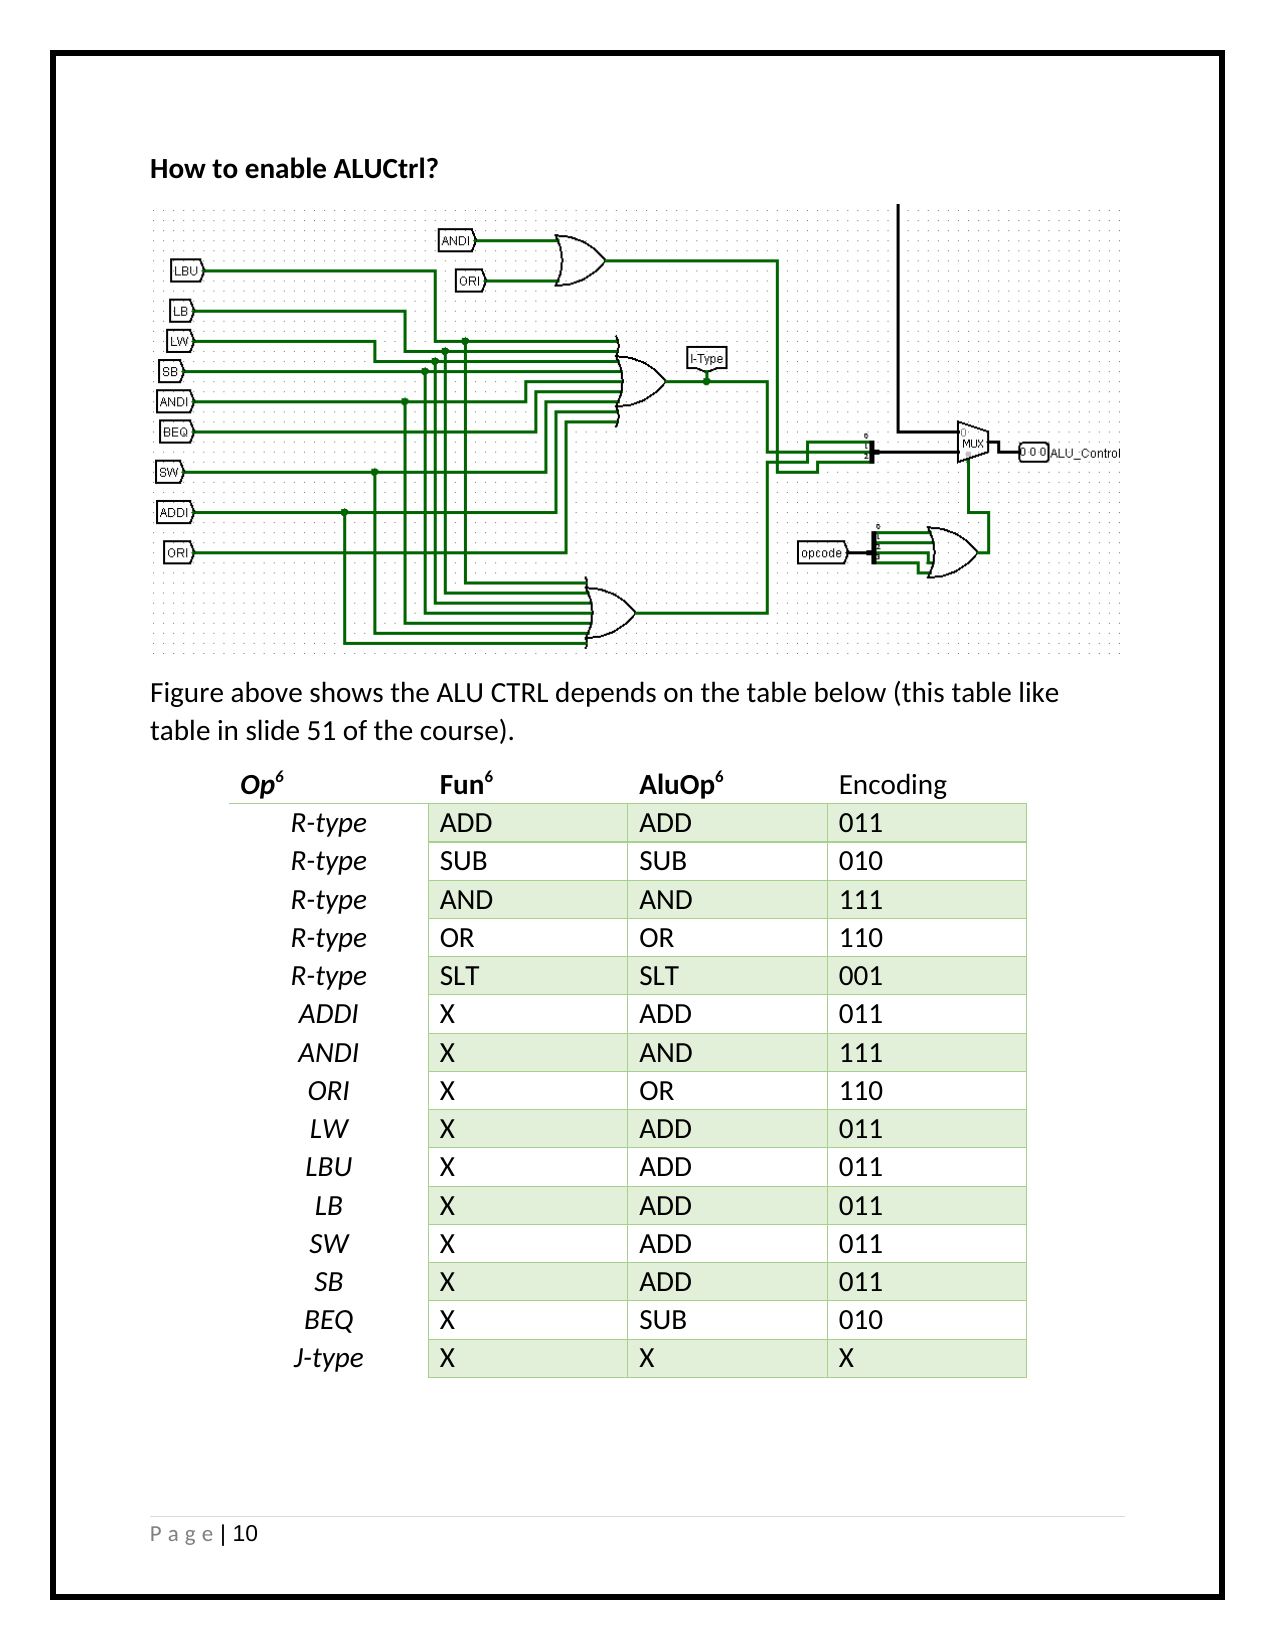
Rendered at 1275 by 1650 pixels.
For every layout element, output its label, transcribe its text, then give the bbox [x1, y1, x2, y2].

table_cell 011 [828, 1110, 1026, 1147]
table_cell ADD [429, 804, 627, 841]
table_cell SUB [628, 843, 827, 880]
table_cell X [429, 1340, 627, 1377]
table_cell ORI [229, 1071, 428, 1109]
table_cell SUB [429, 843, 627, 880]
table_cell SLT [429, 957, 627, 994]
table_header Op6 [229, 766, 428, 803]
table_cell ADD [628, 1187, 827, 1224]
table_cell R-type [229, 804, 428, 841]
table_cell SUB [628, 1301, 827, 1338]
table_cell 011 [828, 995, 1026, 1033]
table_cell X [429, 1110, 627, 1147]
table_cell OR [628, 1072, 827, 1109]
table_header Encoding [827, 766, 1027, 803]
table_cell BEQ [229, 1300, 428, 1338]
table_cell 011 [828, 1263, 1026, 1300]
table_cell 111 [828, 1034, 1026, 1071]
table_cell ADD [628, 804, 827, 841]
table_cell LBU [229, 1147, 428, 1186]
table_cell ADD [628, 1110, 827, 1147]
table_cell X [429, 1148, 627, 1186]
table_cell ADD [628, 1263, 827, 1300]
table_cell OR [628, 919, 827, 956]
table_header AluOp6 [628, 766, 827, 803]
table_cell AND [628, 1034, 827, 1071]
table_cell R-type [229, 880, 428, 918]
table_cell ADD [628, 1225, 827, 1262]
table_cell 010 [828, 1301, 1026, 1338]
table_cell R-type [229, 841, 428, 880]
table_cell SLT [628, 957, 827, 994]
table_cell 001 [828, 957, 1026, 994]
table_cell 111 [828, 881, 1026, 918]
table_cell 011 [828, 1187, 1026, 1224]
table_cell AND [628, 881, 827, 918]
table_cell ANDI [229, 1033, 428, 1071]
table_header Fun6 [428, 766, 628, 803]
table_cell X [429, 1263, 627, 1300]
table_cell X [429, 1072, 627, 1109]
table_cell AND [429, 881, 627, 918]
table_cell LW [229, 1109, 428, 1147]
text How to enable ALUCtrl? [150, 150, 1125, 186]
table_cell 011 [828, 1225, 1026, 1262]
table_cell 011 [828, 804, 1026, 841]
table_cell 011 [828, 1148, 1026, 1186]
table_cell 110 [828, 919, 1026, 956]
table_cell X [429, 1301, 627, 1338]
table_cell X [429, 1034, 627, 1071]
table_cell 010 [828, 843, 1026, 880]
table_cell X [828, 1340, 1026, 1377]
table_cell SB [229, 1262, 428, 1300]
table_cell 110 [828, 1072, 1026, 1109]
table_cell X [429, 1187, 627, 1224]
table_cell OR [429, 919, 627, 956]
table_cell LB [229, 1186, 428, 1224]
table_cell R-type [229, 956, 428, 994]
table_cell X [429, 1225, 627, 1262]
table_cell J-type [229, 1339, 428, 1377]
table_cell X [628, 1340, 827, 1377]
table_cell ADD [628, 1148, 827, 1186]
picture [150, 204, 1125, 656]
table_cell ADDI [229, 994, 428, 1033]
text Figure above shows the ALU CTRL depends on the table below (this table like table in slide 51 of the course). [150, 674, 1125, 747]
table_cell R-type [229, 918, 428, 956]
table_cell SW [229, 1224, 428, 1262]
table_cell ADD [628, 995, 827, 1033]
table_cell X [429, 995, 627, 1033]
